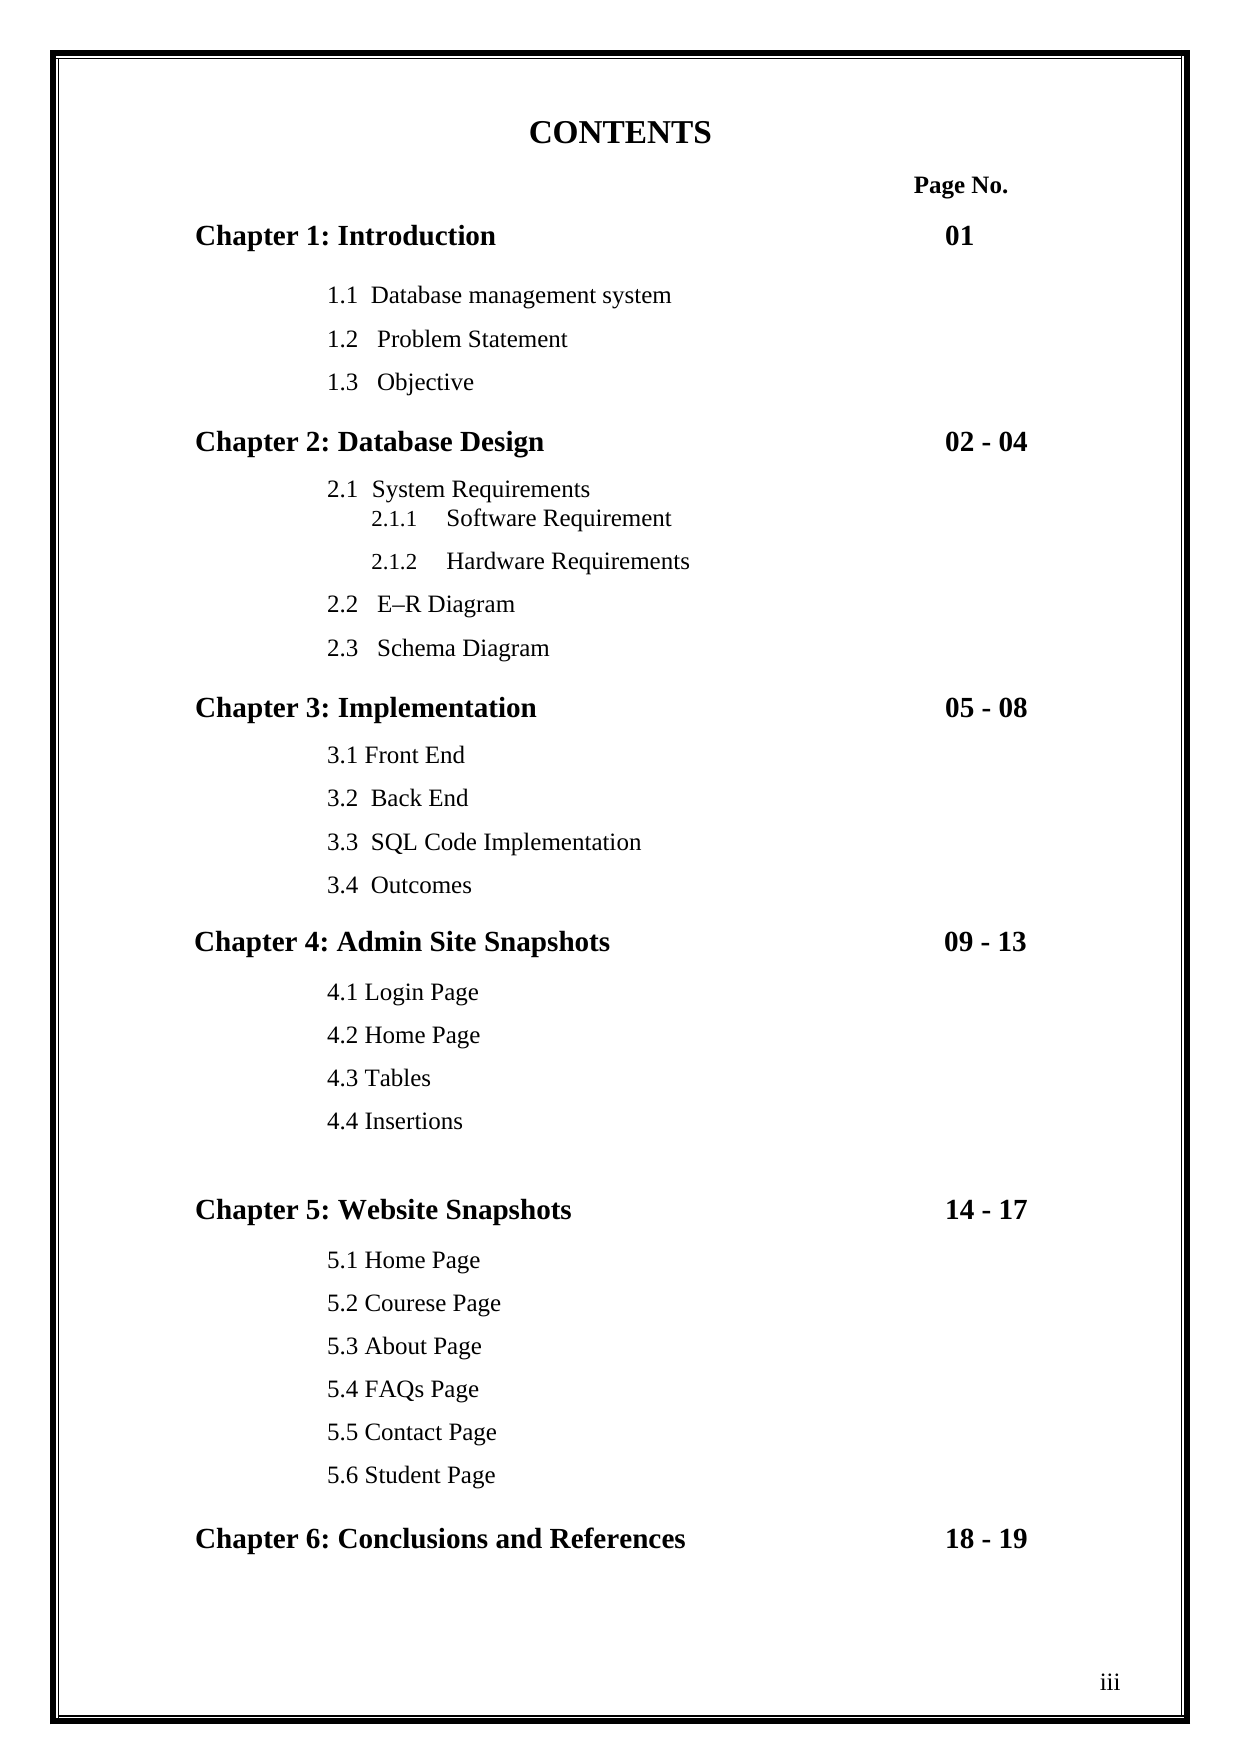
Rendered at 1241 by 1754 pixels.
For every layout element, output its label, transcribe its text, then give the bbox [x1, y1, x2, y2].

list Schema Diagram [327, 633, 1120, 661]
list Home Page [327, 1020, 1120, 1048]
list Outcomes [327, 870, 1120, 898]
list About Page [327, 1331, 1120, 1360]
list FAQs Page [327, 1374, 1120, 1403]
list System Requirements [327, 474, 1120, 503]
list Hardware Requirements [371, 546, 1120, 575]
list Home Page [327, 1245, 1120, 1274]
text Chapter 5: Website Snapshots 14 - 17 [195, 1192, 1120, 1226]
list Tables [327, 1063, 1120, 1092]
text Chapter 4: Admin Site Snapshots 09 - 13 [120, 924, 1124, 957]
list Login Page [327, 977, 1120, 1005]
list E–R Diagram [327, 589, 1120, 618]
text CONTENTS [120, 112, 1120, 151]
text Chapter 2: Database Design 02 - 04 [120, 424, 1120, 458]
text Chapter 1: Introduction 01 [120, 218, 1120, 281]
text Chapter 3: Implementation 05 - 08 [179, 690, 1120, 724]
list SQL Code Implementation [327, 827, 1120, 855]
list Student Page [327, 1461, 1120, 1489]
list Insertions [327, 1106, 1120, 1135]
list Database management system [327, 281, 1120, 309]
list Front End [327, 740, 1120, 769]
text Page No. [120, 171, 1120, 199]
list Courese Page [327, 1288, 1120, 1317]
list Objective [327, 367, 1120, 396]
list Contact Page [327, 1417, 1120, 1446]
list Problem Statement [327, 324, 1120, 352]
list Back End [327, 783, 1120, 812]
list Software Requirement [371, 503, 1120, 532]
text Chapter 6: Conclusions and References 18 - 19 [120, 1522, 1120, 1555]
